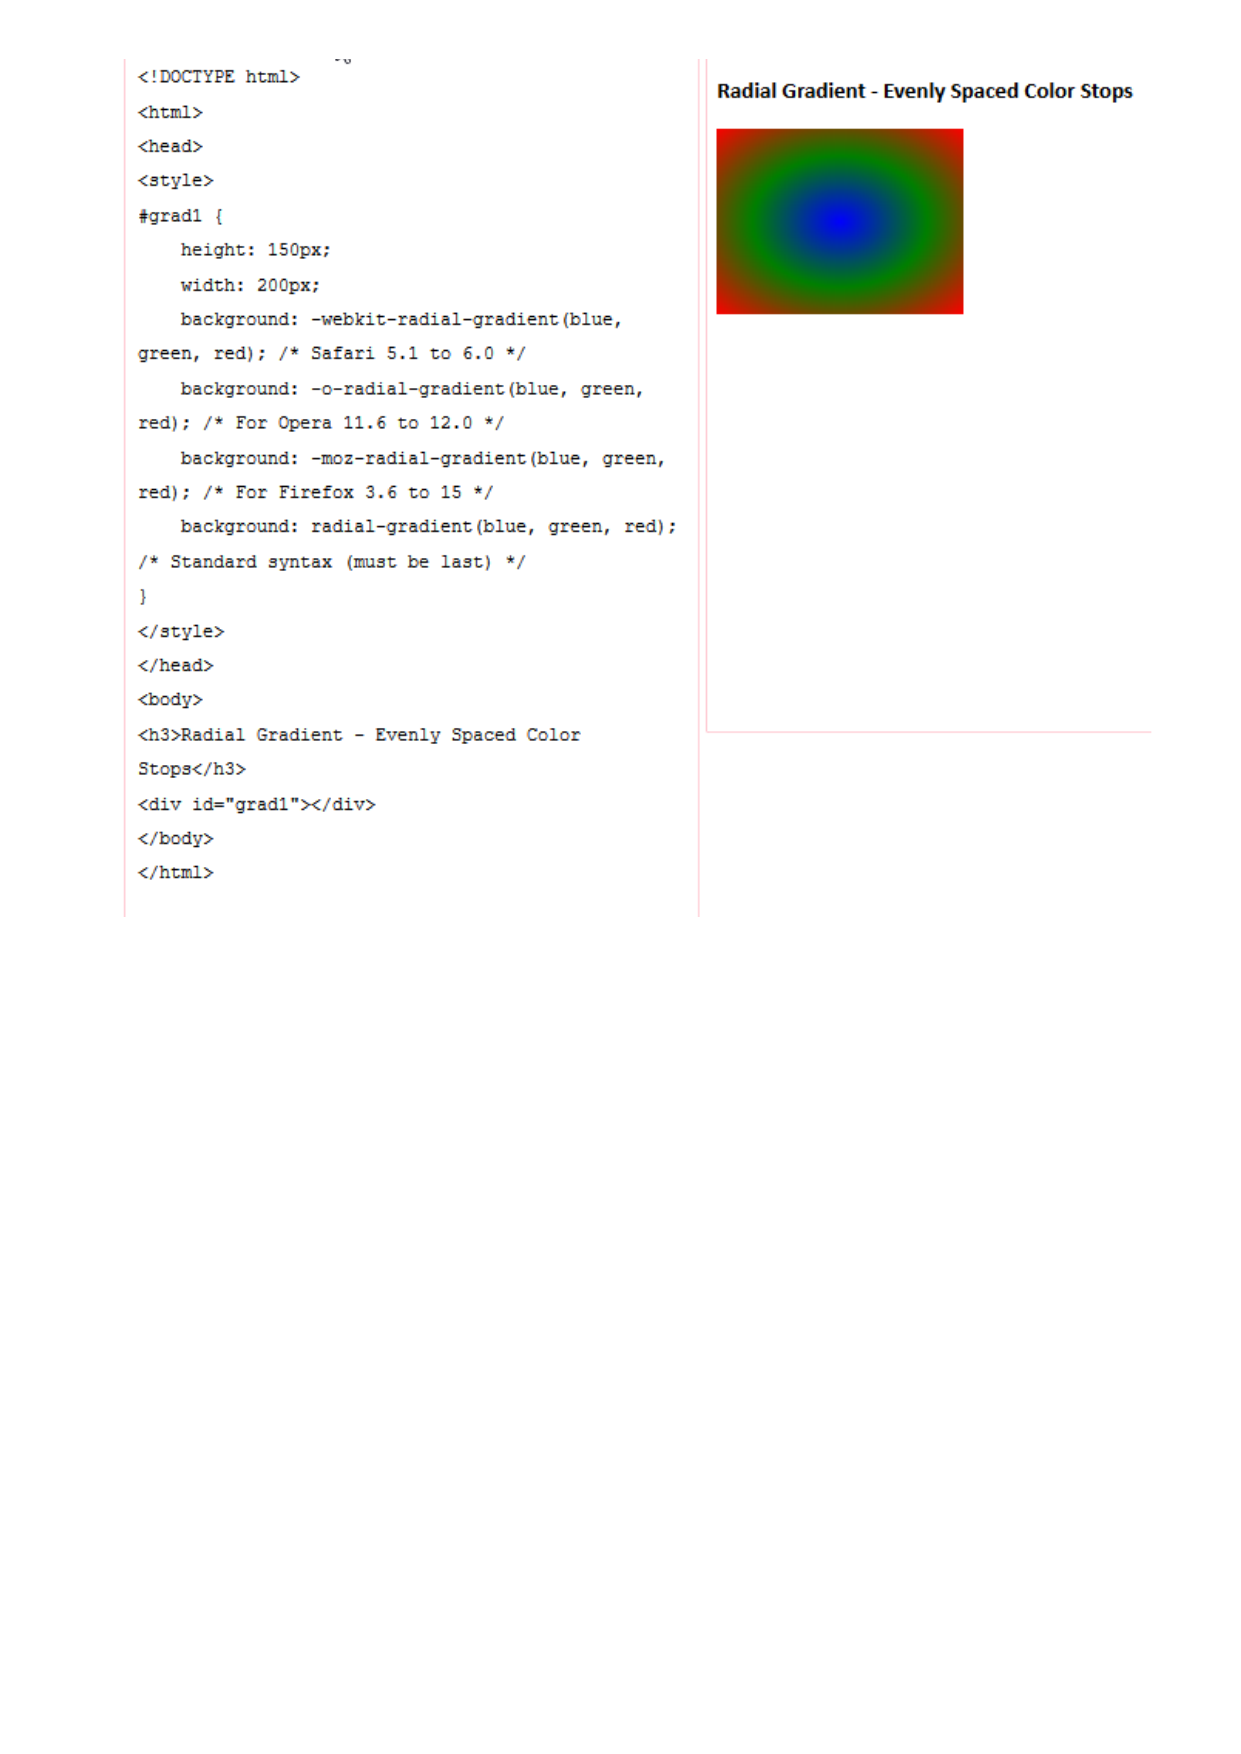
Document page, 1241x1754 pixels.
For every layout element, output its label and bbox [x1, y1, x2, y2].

picture [118, 59, 1152, 917]
